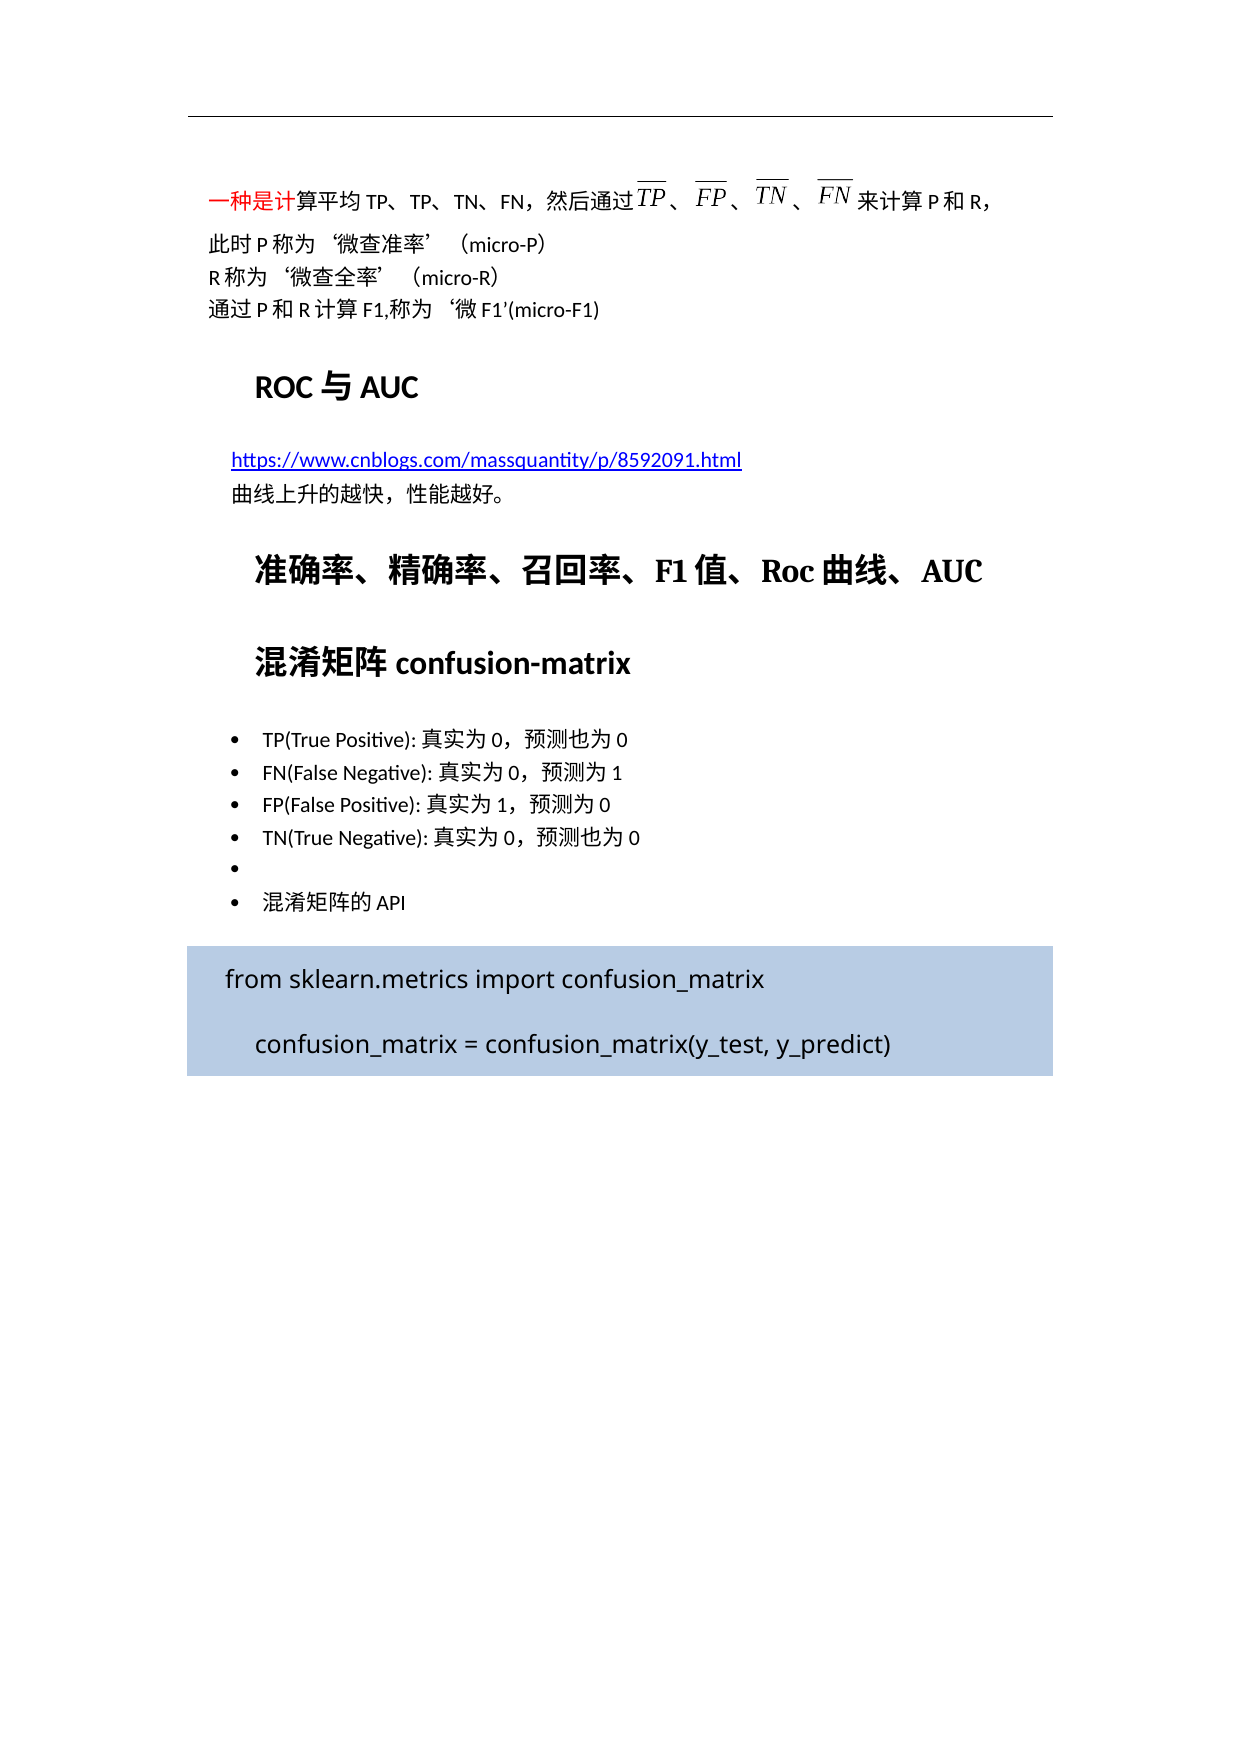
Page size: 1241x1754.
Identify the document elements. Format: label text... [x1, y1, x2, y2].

text from sklearn.metrics import confusion_matrix [187, 946, 1053, 1011]
subtitle ROC与AUC [187, 352, 1053, 417]
text 通过P和R计算F1,称为‘微F1’(micro-F1) [187, 292, 1053, 324]
text R称为‘微查全率’（micro-R） [187, 259, 1053, 292]
list 混淆矩阵的API [187, 884, 1053, 917]
list TN(True Negative): 真实为0，预测也为0 [187, 819, 1053, 852]
text 此时P称为‘微查准率’（micro-P） [187, 227, 1053, 259]
list FP(False Positive): 真实为1，预测为0 [187, 787, 1053, 819]
text 曲线上升的越快，性能越好。 [187, 476, 1053, 509]
list FN(False Negative): 真实为0，预测为1 [187, 754, 1053, 787]
list TP(True Positive): 真实为0，预测也为0 [187, 722, 1053, 754]
subtitle 混淆矩阵 confusion-matrix [187, 628, 1053, 693]
text https://www.cnblogs.com/massquantity/p/8592091.html [187, 444, 1053, 476]
text 一种是计算平均TP、TP、TN、FN，然后通过、、、来计算P和R， [187, 162, 1053, 227]
subtitle 准确率、精确率、召回率、F1值、Roc曲线、AUC [187, 536, 1053, 601]
text confusion_matrix = confusion_matrix(y_test, y_predict) [187, 1011, 1053, 1076]
